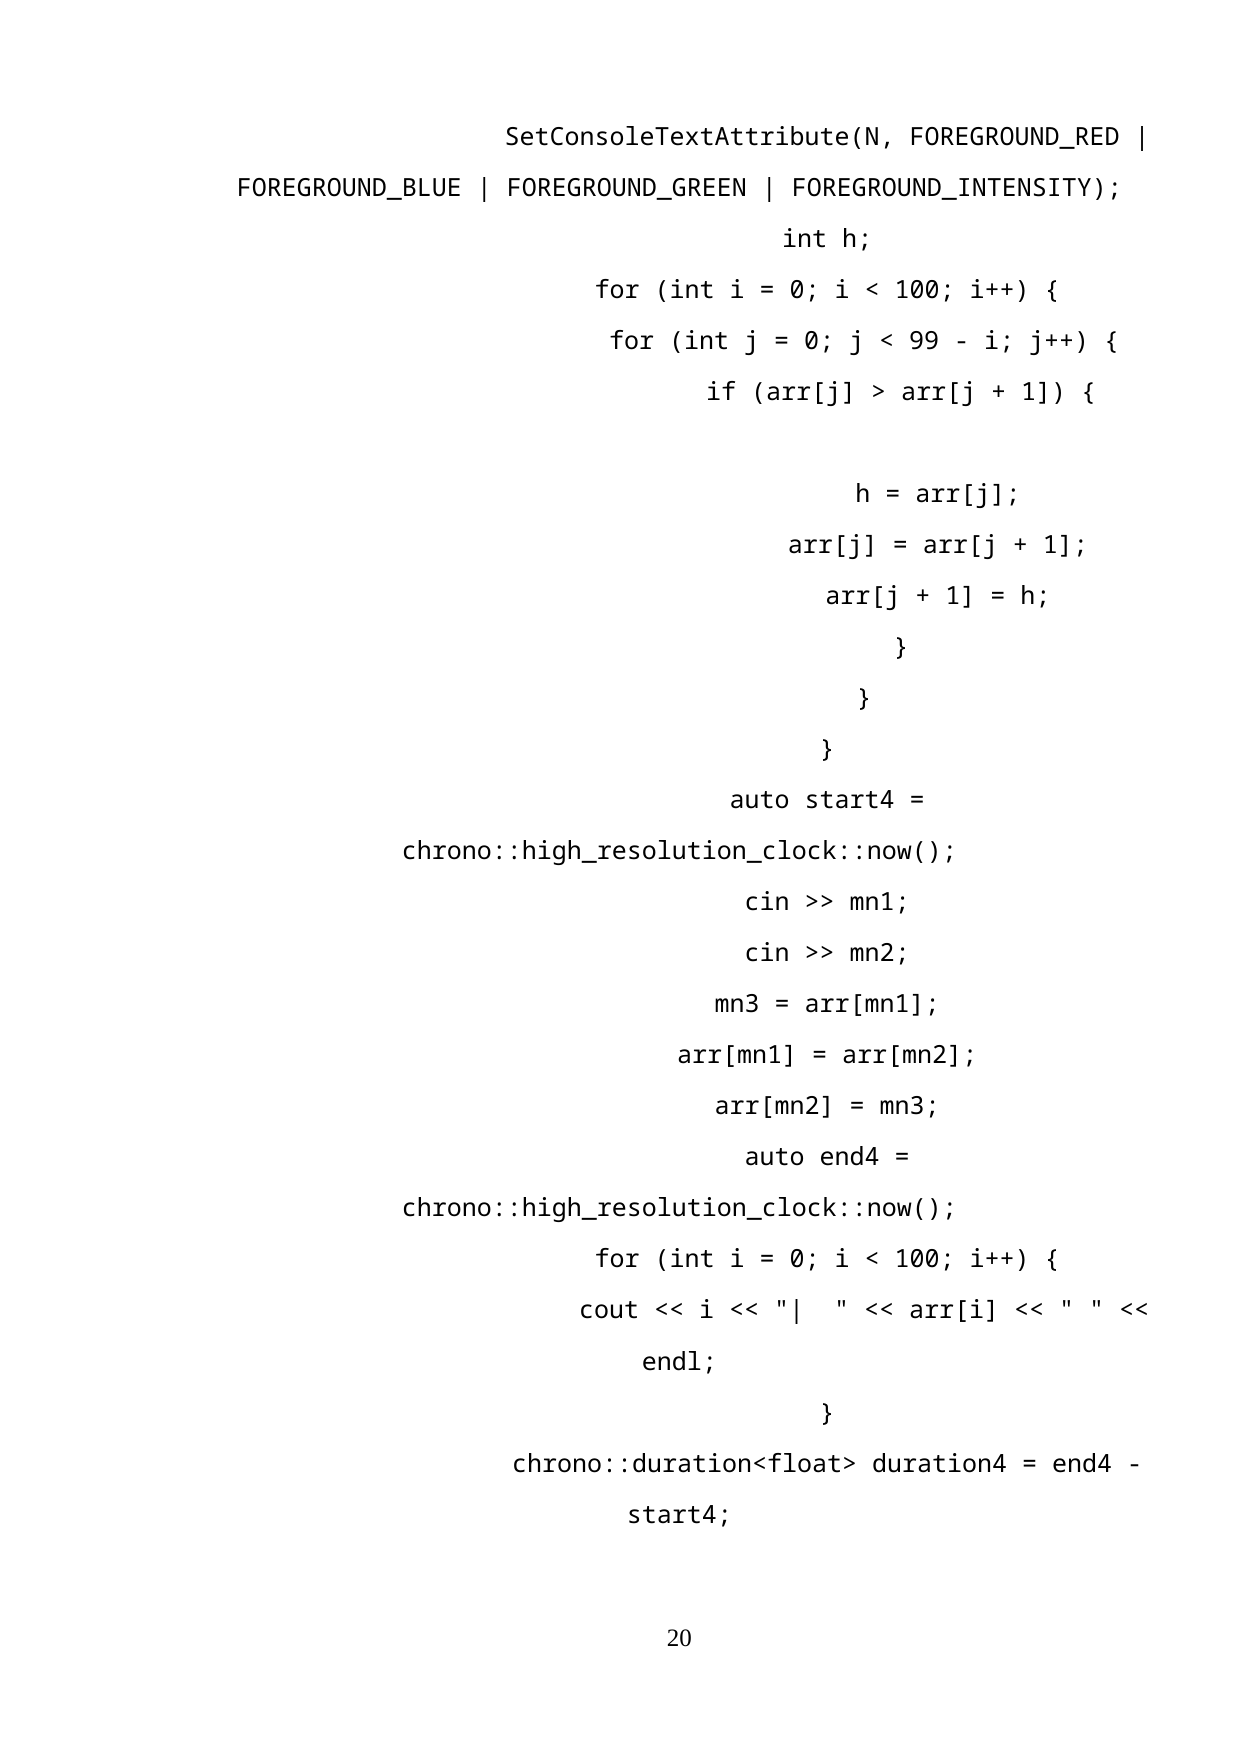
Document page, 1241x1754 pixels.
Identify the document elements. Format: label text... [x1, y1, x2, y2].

text for (int j = 0; j < 99 - i; j++) { [177, 322, 1181, 356]
text chrono::duration<float> duration4 = end4 - start4; [177, 1445, 1181, 1530]
text int h; [177, 220, 1181, 254]
text auto start4 = chrono::high_resolution_clock::now(); [177, 782, 1181, 867]
text cout << i << "| " << arr[i] << " " << endl; [177, 1292, 1181, 1377]
text arr[mn2] = mn3; [177, 1088, 1181, 1122]
text } [177, 731, 1181, 765]
text mn3 = arr[mn1]; [177, 986, 1181, 1020]
text cin >> mn2; [177, 935, 1181, 969]
text auto end4 = chrono::high_resolution_clock::now(); [177, 1139, 1181, 1224]
text h = arr[j]; [177, 475, 1181, 509]
text SetConsoleTextAttribute(N, FOREGROUND_RED | FOREGROUND_BLUE | FOREGROUND_GREEN | FOREGROUND_INTENSITY); [177, 118, 1181, 203]
text arr[j + 1] = h; [177, 577, 1181, 612]
text arr[mn1] = arr[mn2]; [177, 1037, 1181, 1071]
text } [177, 679, 1181, 714]
text for (int i = 0; i < 100; i++) { [177, 1241, 1181, 1275]
text arr[j] = arr[j + 1]; [177, 526, 1181, 561]
text } [177, 628, 1181, 663]
text } [177, 1394, 1181, 1428]
text if (arr[j] > arr[j + 1]) { [177, 373, 1181, 407]
text cin >> mn1; [177, 884, 1181, 918]
text for (int i = 0; i < 100; i++) { [177, 271, 1181, 305]
